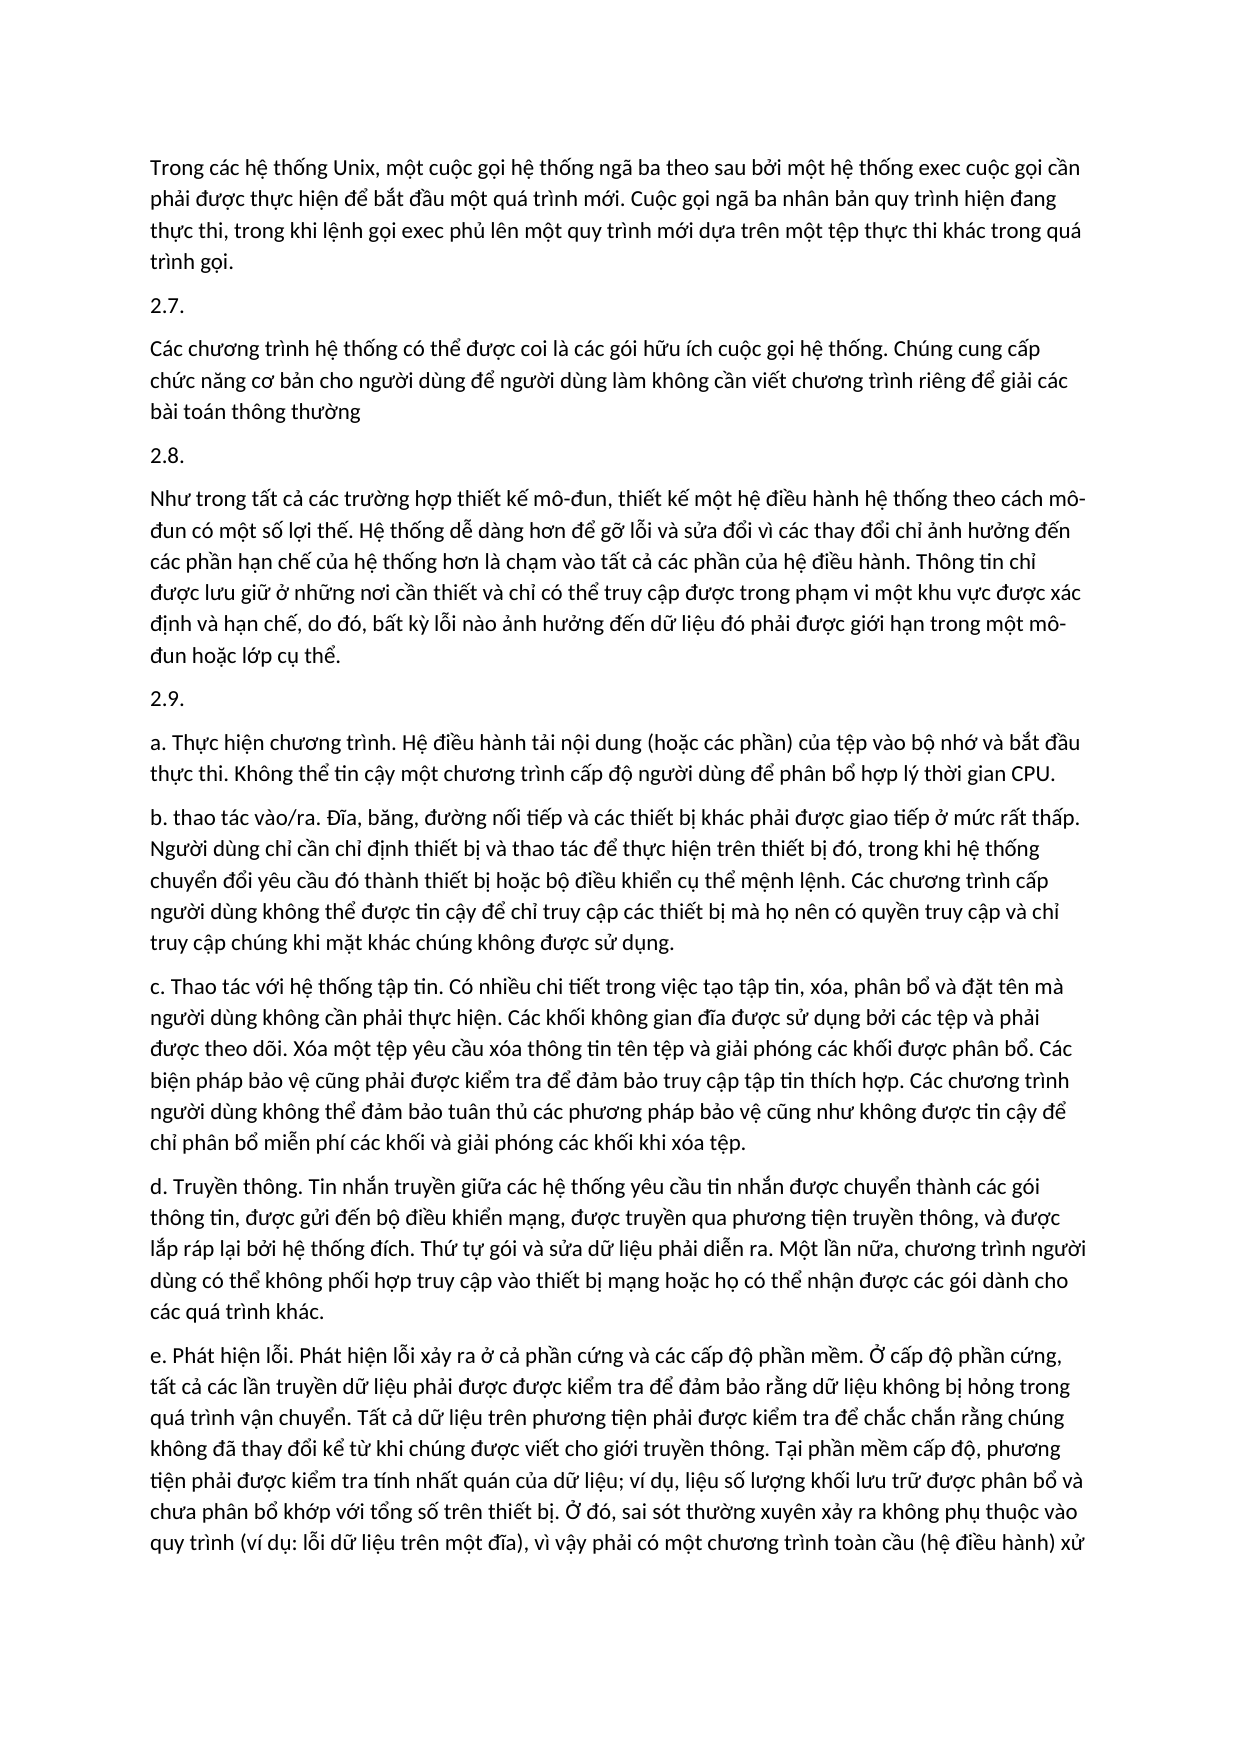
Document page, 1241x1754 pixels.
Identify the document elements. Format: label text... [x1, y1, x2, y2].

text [150, 1337, 1090, 1556]
text 2.7. [150, 287, 1090, 319]
text d. Truyền thông. Tin nhắn truyền giữa các hệ thống yêu cầu tin nhắn được chuyển thành các gói thông tin, được gửi đến bộ điều khiển mạng, được truyền qua phương tiện truyền thông, và được lắp ráp lại bởi hệ thống đích. Thứ tự gói và sửa dữ liệu phải diễn ra. Một lần nữa, chương trình người dùng có thể không phối hợp truy cập vào thiết bị mạng hoặc họ có thể nhận được các gói dành cho các quá trình khác. [150, 1169, 1090, 1325]
text Trong các hệ thống Unix, một cuộc gọi hệ thống ngã ba theo sau bởi một hệ thống exec cuộc gọi cần phải được thực hiện để bắt đầu một quá trình mới. Cuộc gọi ngã ba nhân bản quy trình hiện đang thực thi, trong khi lệnh gọi exec phủ lên một quy trình mới dựa trên một tệp thực thi khác trong quá trình gọi. [150, 150, 1090, 275]
text c. Thao tác với hệ thống tập tin. Có nhiều chi tiết trong việc tạo tập tin, xóa, phân bổ và đặt tên mà người dùng không cần phải thực hiện. Các khối không gian đĩa được sử dụng bởi các tệp và phải được theo dõi. Xóa một tệp yêu cầu xóa thông tin tên tệp và giải phóng các khối được phân bổ. Các biện pháp bảo vệ cũng phải được kiểm tra để đảm bảo truy cập tập tin thích hợp. Các chương trình người dùng không thể đảm bảo tuân thủ các phương pháp bảo vệ cũng như không được tin cậy để chỉ phân bổ miễn phí các khối và giải phóng các khối khi xóa tệp. [150, 969, 1090, 1156]
text Như trong tất cả các trường hợp thiết kế mô-đun, thiết kế một hệ điều hành hệ thống theo cách mô-đun có một số lợi thế. Hệ thống dễ dàng hơn để gỡ lỗi và sửa đổi vì các thay đổi chỉ ảnh hưởng đến các phần hạn chế của hệ thống hơn là chạm vào tất cả các phần của hệ điều hành. Thông tin chỉ được lưu giữ ở những nơi cần thiết và chỉ có thể truy cập được trong phạm vi một khu vực được xác định và hạn chế, do đó, bất kỳ lỗi nào ảnh hưởng đến dữ liệu đó phải được giới hạn trong một mô-đun hoặc lớp cụ thể. [150, 481, 1090, 669]
text 2.8. [150, 437, 1090, 469]
text b. thao tác vào/ra. Đĩa, băng, đường nối tiếp và các thiết bị khác phải được giao tiếp ở mức rất thấp. Người dùng chỉ cần chỉ định thiết bị và thao tác để thực hiện trên thiết bị đó, trong khi hệ thống chuyển đổi yêu cầu đó thành thiết bị hoặc bộ điều khiển cụ thể mệnh lệnh. Các chương trình cấp người dùng không thể được tin cậy để chỉ truy cập các thiết bị mà họ nên có quyền truy cập và chỉ truy cập chúng khi mặt khác chúng không được sử dụng. [150, 800, 1090, 956]
text 2.9. [150, 681, 1090, 712]
text a. Thực hiện chương trình. Hệ điều hành tải nội dung (hoặc các phần) của tệp vào bộ nhớ và bắt đầu thực thi. Không thể tin cậy một chương trình cấp độ người dùng để phân bổ hợp lý thời gian CPU. [150, 725, 1090, 787]
text Các chương trình hệ thống có thể được coi là các gói hữu ích cuộc gọi hệ thống. Chúng cung cấp chức năng cơ bản cho người dùng để người dùng làm không cần viết chương trình riêng để giải các bài toán thông thường [150, 331, 1090, 425]
